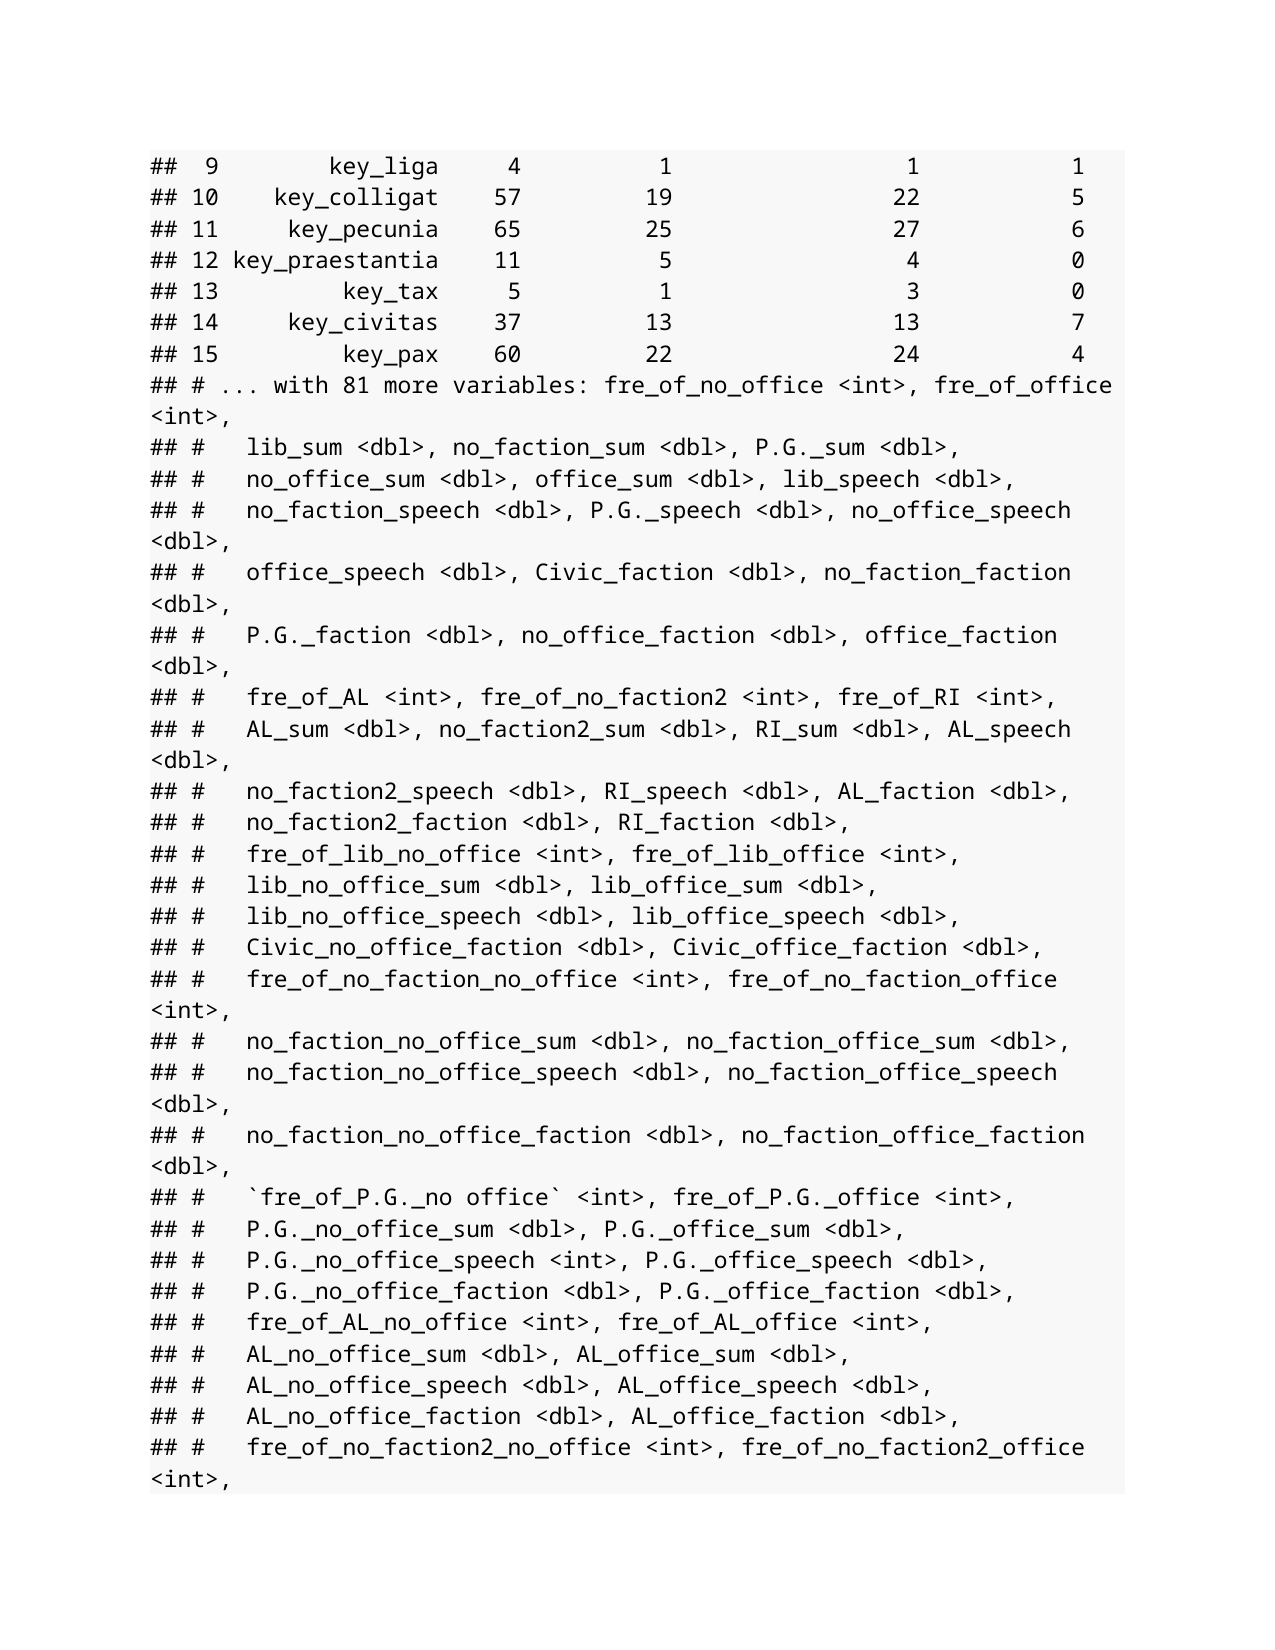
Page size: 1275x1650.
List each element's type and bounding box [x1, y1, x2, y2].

text [150, 150, 1125, 1494]
